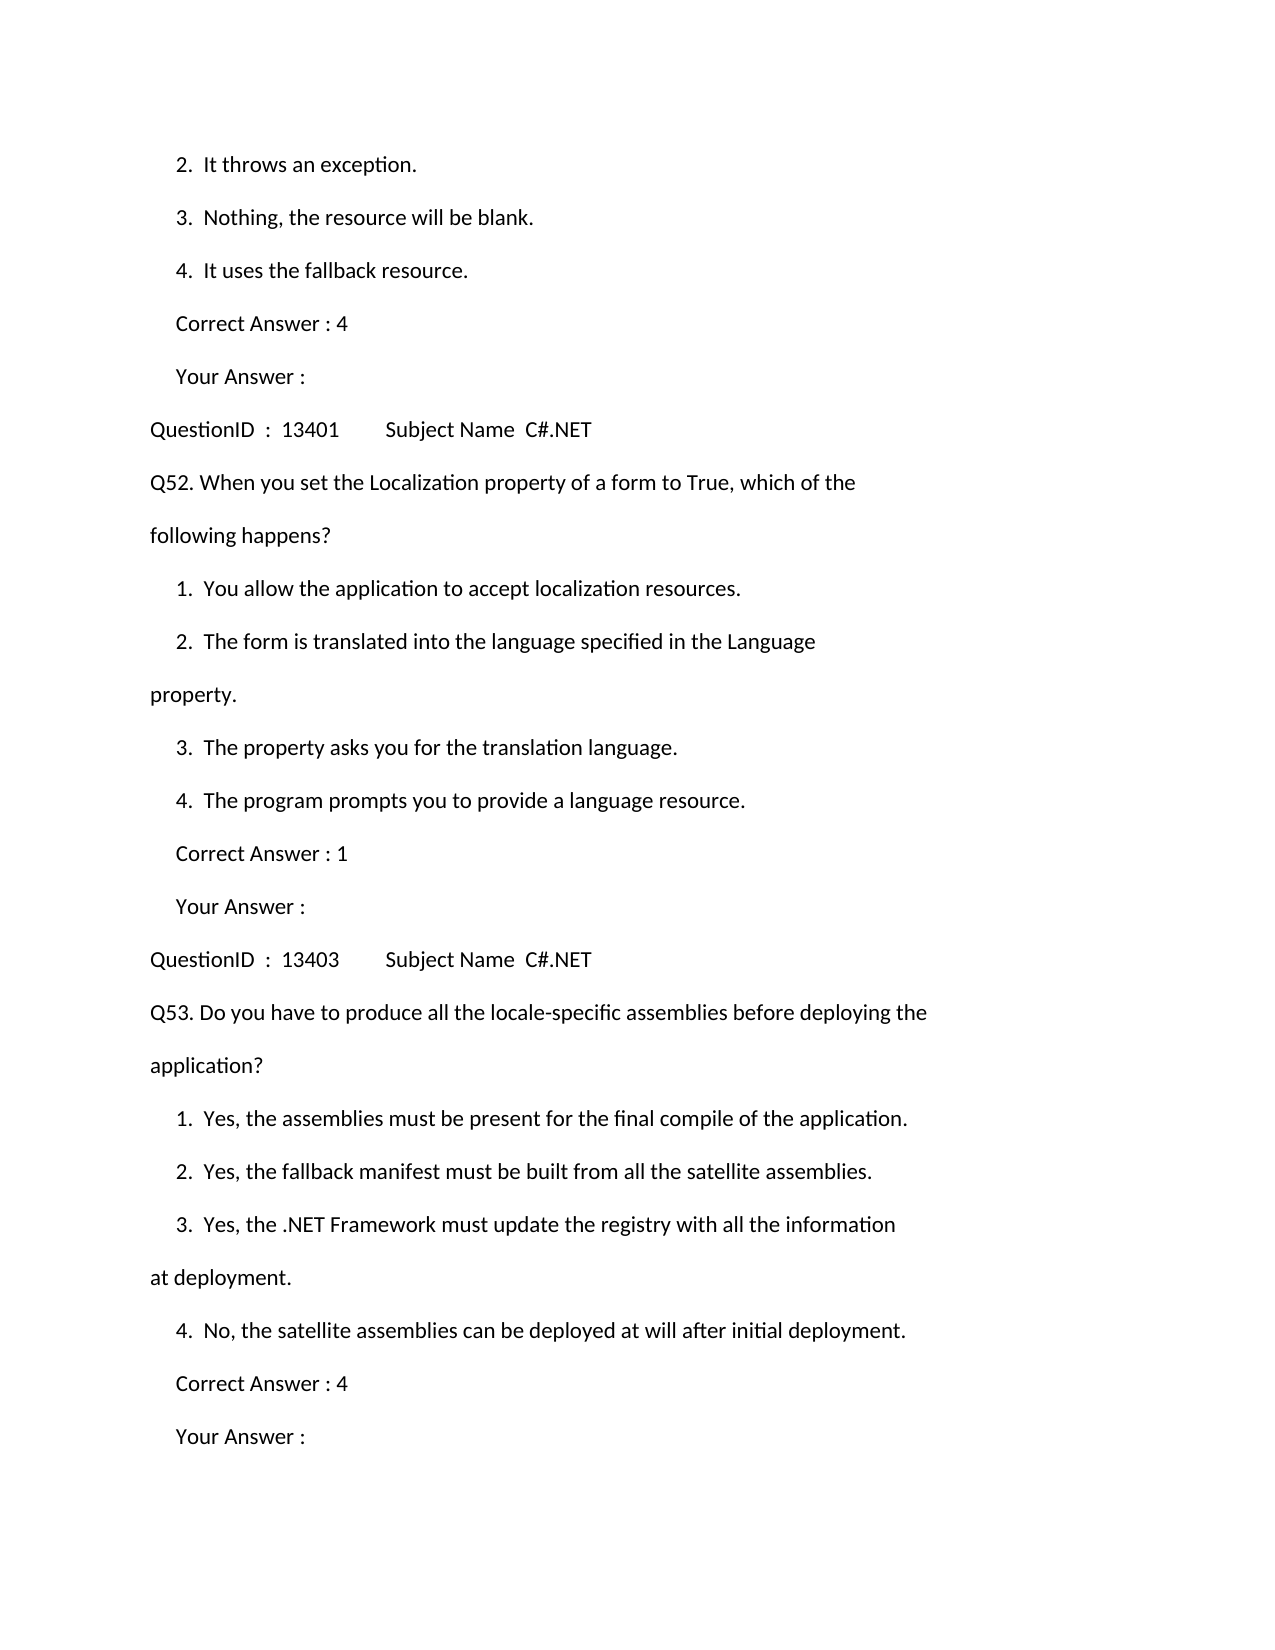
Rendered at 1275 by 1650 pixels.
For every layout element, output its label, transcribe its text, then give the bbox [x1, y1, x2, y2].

text Q52. When you set the Localization property of a form to True, which of the [150, 468, 1125, 496]
text Your Answer : [150, 362, 1125, 390]
text Correct Answer : 4 [150, 1369, 1125, 1397]
text 1. You allow the application to accept localization resources. [150, 574, 1125, 602]
text 4. It uses the fallback resource. [150, 256, 1125, 284]
text Your Answer : [150, 892, 1125, 920]
text Correct Answer : 1 [150, 839, 1125, 867]
text 4. No, the satellite assemblies can be deployed at will after initial deployment. [150, 1316, 1125, 1344]
text 3. Nothing, the resource will be blank. [150, 203, 1125, 231]
text QuestionID : 13403 Subject Name C#.NET [150, 945, 1125, 973]
text 3. Yes, the .NET Framework must update the registry with all the information [150, 1210, 1125, 1238]
text at deployment. [150, 1263, 1125, 1291]
text 2. Yes, the fallback manifest must be built from all the satellite assemblies. [150, 1157, 1125, 1185]
text Your Answer : [150, 1422, 1125, 1451]
text 4. The program prompts you to provide a language resource. [150, 786, 1125, 814]
text property. [150, 680, 1125, 708]
text application? [150, 1051, 1125, 1079]
text Correct Answer : 4 [150, 309, 1125, 337]
text QuestionID : 13401 Subject Name C#.NET [150, 415, 1125, 443]
text 2. The form is translated into the language specified in the Language [150, 627, 1125, 655]
text 1. Yes, the assemblies must be present for the final compile of the application. [150, 1104, 1125, 1132]
text Q53. Do you have to produce all the locale-specific assemblies before deploying the [150, 998, 1125, 1026]
text 2. It throws an exception. [150, 150, 1125, 178]
text 3. The property asks you for the translation language. [150, 733, 1125, 761]
text following happens? [150, 521, 1125, 549]
